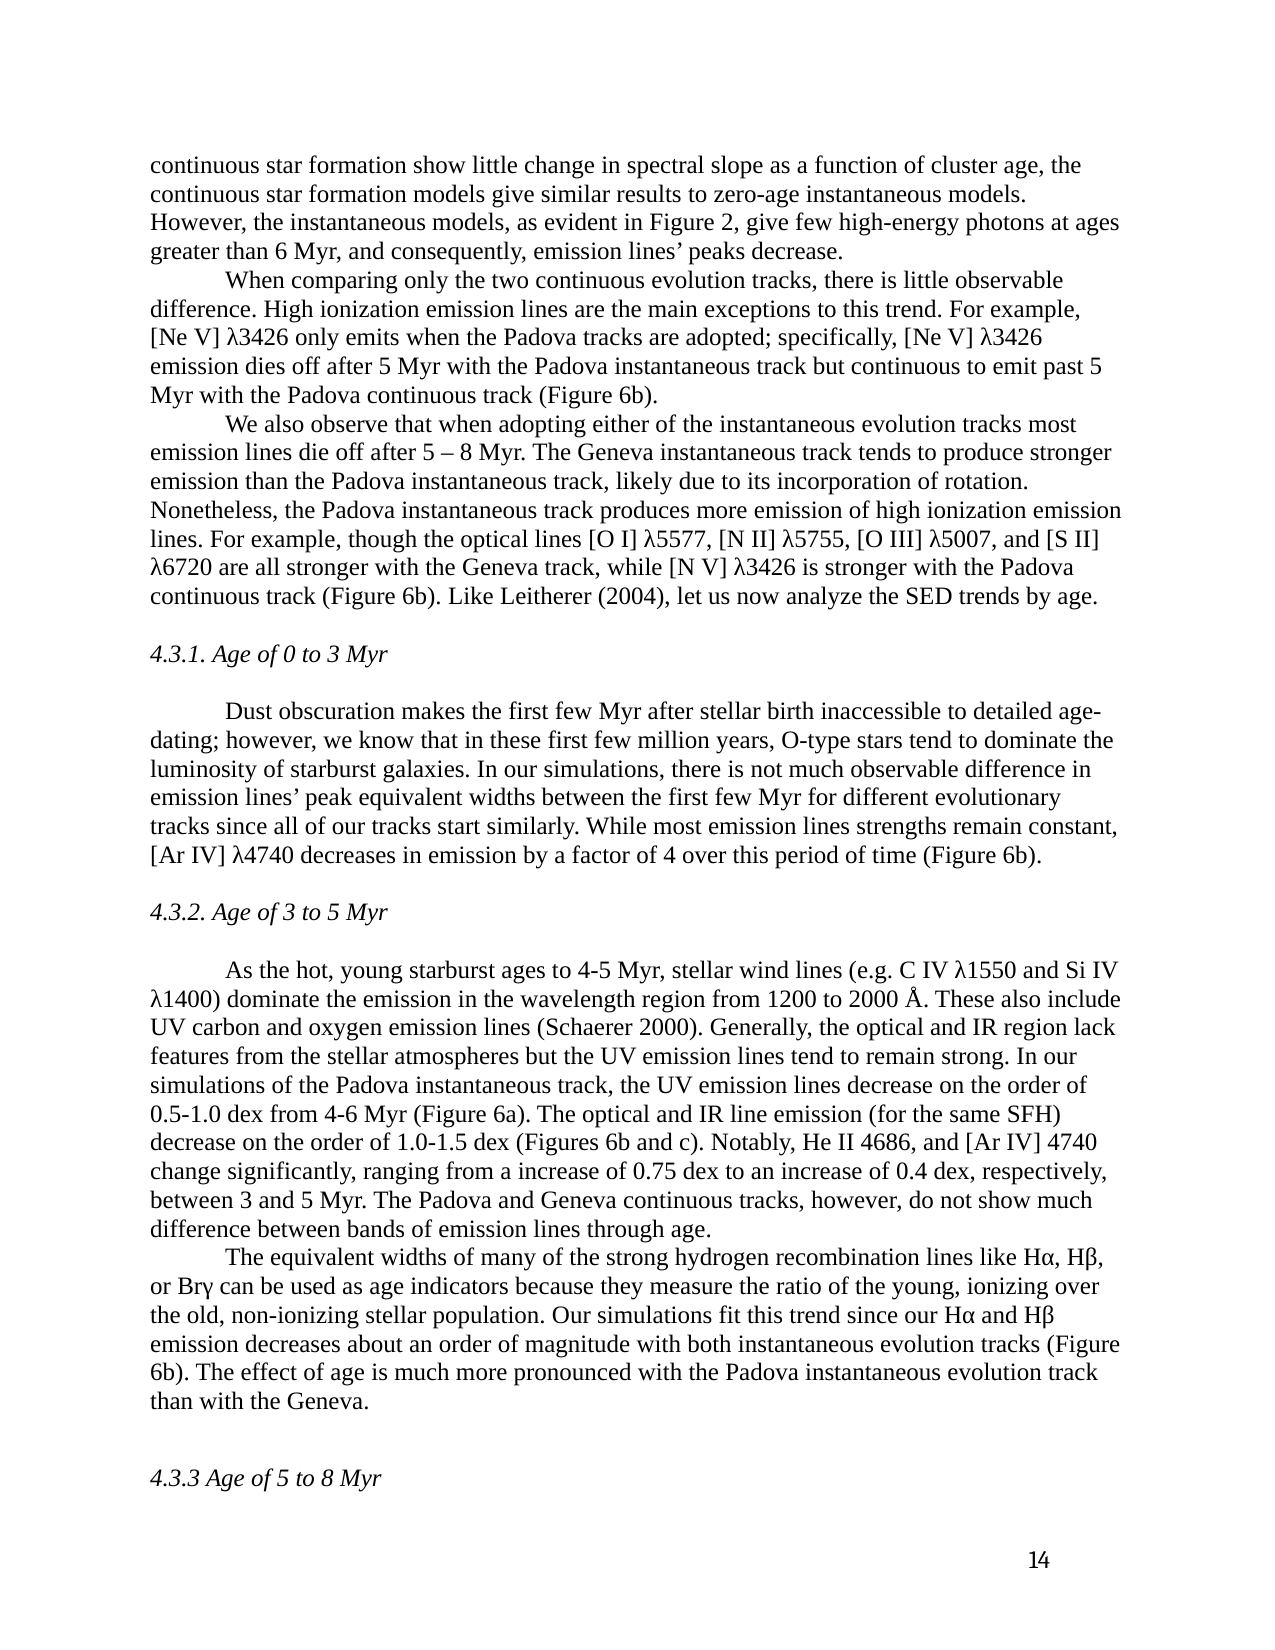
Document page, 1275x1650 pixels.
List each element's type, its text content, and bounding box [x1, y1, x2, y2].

text 4.3.3 Age of 5 to 8 Myr [150, 1463, 1125, 1492]
text As the hot, young starburst ages to 4-5 Myr, stellar wind lines (e.g. C IV λ1550 and Si IV λ1400) dominate the emission in the wavelength region from 1200 to 2000 Å. These also include UV carbon and oxygen emission lines (Schaerer 2000). Generally, the optical and IR region lack features from the stellar atmospheres but the UV emission lines tend to remain strong. In our simulations of the Padova instantaneous track, the UV emission lines decrease on the order of 0.5-1.0 dex from 4-6 Myr (Figure 6a). The optical and IR line emission (for the same SFH) decrease on the order of 1.0-1.5 dex (Figures 6b and c). Notably, He II 4686, and [Ar IV] 4740 change significantly, ranging from a increase of 0.75 dex to an increase of 0.4 dex, respectively, between 3 and 5 Myr. The Padova and Geneva continuous tracks, however, do not show much difference between bands of emission lines through age. [150, 955, 1125, 1242]
text The equivalent widths of many of the strong hydrogen recombination lines like Hα, Hβ, or Brγ can be used as age indicators because they measure the ratio of the young, ionizing over the old, non-ionizing stellar population. Our simulations fit this trend since our Hα and Hβ emission decreases about an order of magnitude with both instantaneous evolution tracks (Figure 6b). The effect of age is much more pronounced with the Padova instantaneous evolution track than with the Geneva. [150, 1242, 1125, 1415]
text 4.3.1. Age of 0 to 3 Myr [150, 639, 1125, 667]
text When comparing only the two continuous evolution tracks, there is little observable difference. High ionization emission lines are the main exceptions to this trend. For example, [Ne V] λ3426 only emits when the Padova tracks are adopted; specifically, [Ne V] λ3426 emission dies off after 5 Myr with the Padova instantaneous track but continuous to emit past 5 Myr with the Padova continuous track (Figure 6b). [150, 265, 1125, 409]
text Dust obscuration makes the first few Myr after stellar birth inaccessible to detailed age-dating; however, we know that in these first few million years, O-type stars tend to dominate the luminosity of starburst galaxies. In our simulations, there is not much observable difference in emission lines’ peak equivalent widths between the first few Myr for different evolutionary tracks since all of our tracks start similarly. While most emission lines strengths remain constant, [Ar IV] λ4740 decreases in emission by a factor of 4 over this period of time (Figure 6b). [150, 696, 1125, 869]
text 4.3.2. Age of 3 to 5 Myr [150, 897, 1125, 926]
text We also observe that when adopting either of the instantaneous evolution tracks most emission lines die off after 5 – 8 Myr. The Geneva instantaneous track tends to produce stronger emission than the Padova instantaneous track, likely due to its incorporation of rotation. Nonetheless, the Padova instantaneous track produces more emission of high ionization emission lines. For example, though the optical lines [O I] λ5577, [N II] λ5755, [O III] λ5007, and [S II] λ6720 are all stronger with the Geneva track, while [N V] λ3426 is stronger with the Padova continuous track (Figure 6b). Like Leitherer (2004), let us now analyze the SED trends by age. [150, 409, 1125, 610]
